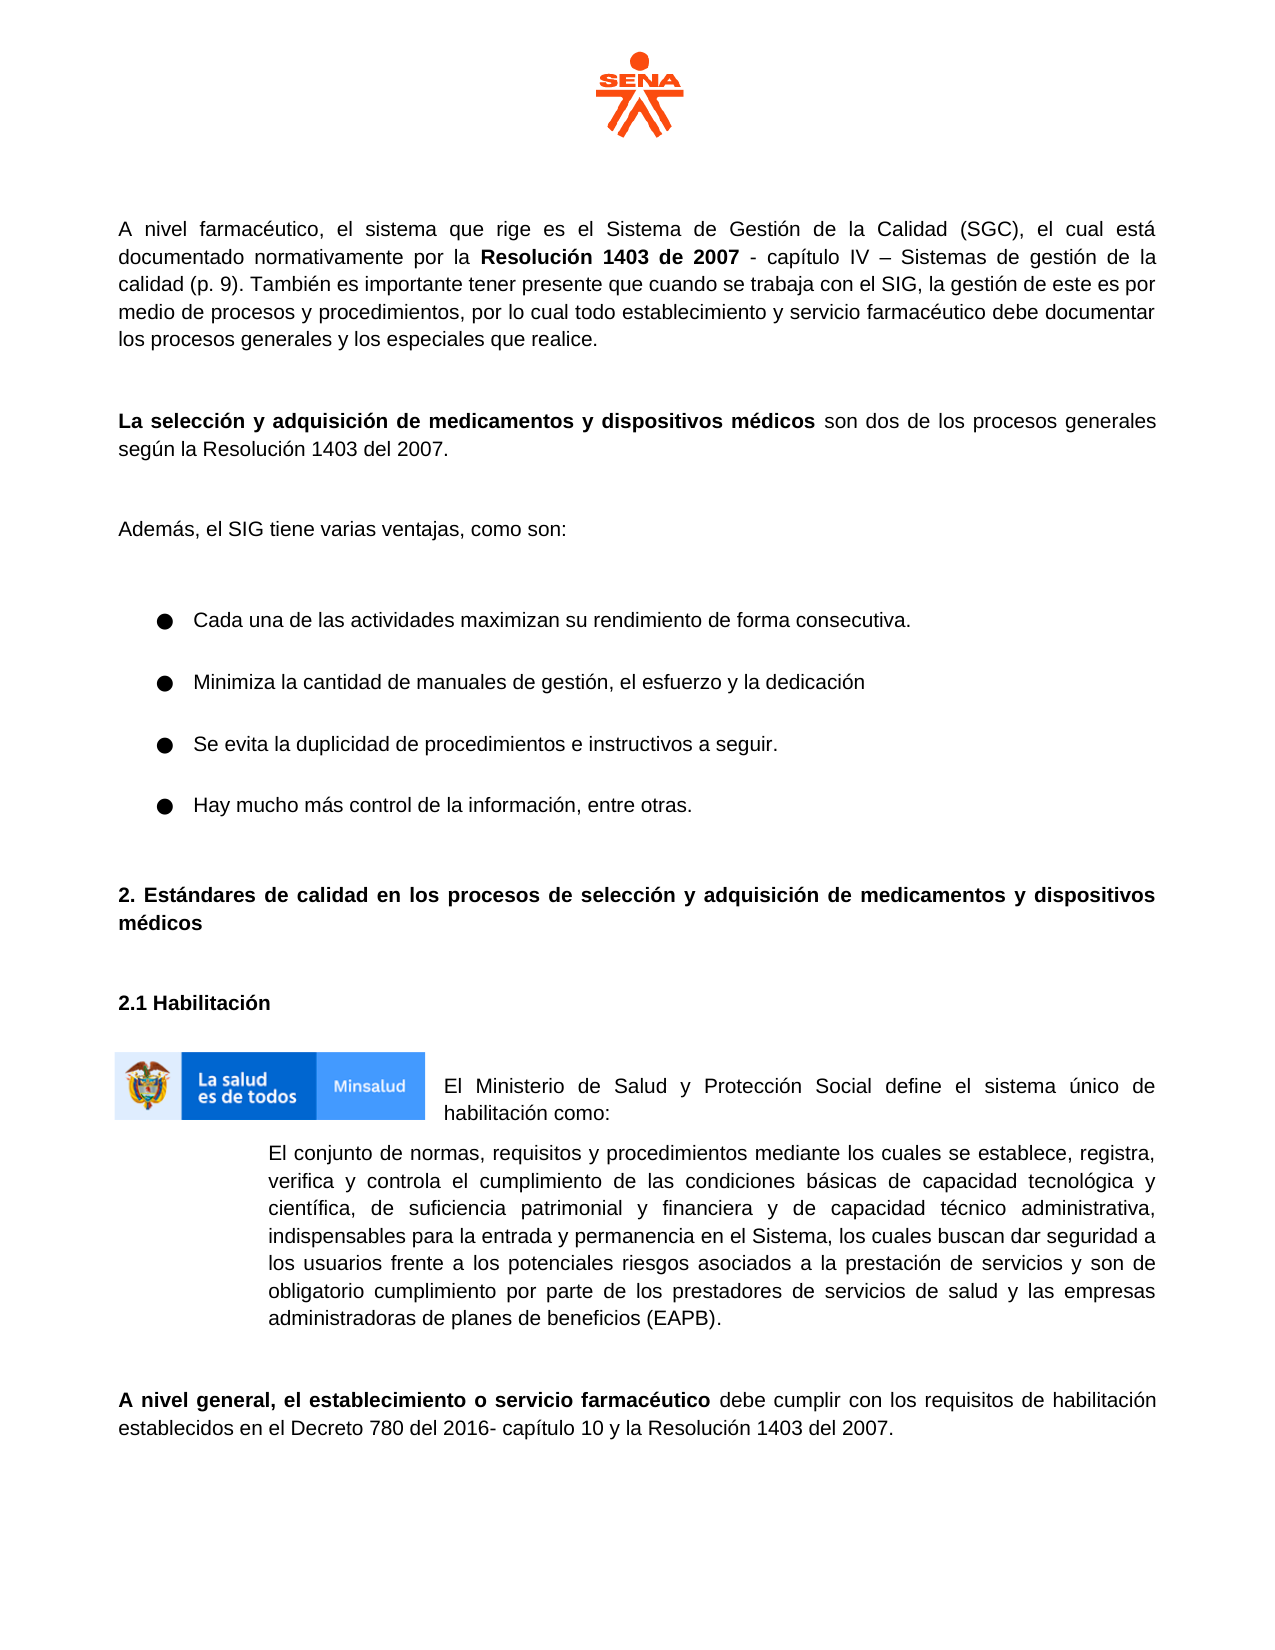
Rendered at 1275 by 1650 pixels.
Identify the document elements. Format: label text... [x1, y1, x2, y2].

text La selección y adquisición de medicamentos y dispositivos médicos son dos de los procesos generales según la Resolución 1403 del 2007. [118, 407, 1157, 461]
picture [114, 1052, 426, 1120]
text 2. Estándares de calidad en los procesos de selección y adquisición de medicamentos y dispositivos médicos [118, 883, 1157, 935]
text A nivel general, el establecimiento o servicio farmacéutico debe cumplir con los requisitos de habilitación establecidos en el Decreto 780 del 2016- capítulo 10 y la Resolución 1403 del 2007. [118, 1386, 1157, 1440]
text A nivel farmacéutico, el sistema que rige es el Sistema de Gestión de la Calidad (SGC), el cual está documentado normativamente por la Resolución 1403 de 2007 - capítulo IV – Sistemas de gestión de la calidad (p. 9). También es importante tener presente que cuando se trabaja con el SIG, la gestión de este es por medio de procesos y procedimientos, por lo cual todo establecimiento y servicio farmacéutico debe documentar los procesos generales y los especiales que realice. [118, 217, 1157, 351]
text El Ministerio de Salud y Protección Social define el sistema único de habilitación como: [118, 1073, 1157, 1125]
picture [585, 48, 690, 142]
list Hay mucho más control de la información, entre otras. [156, 782, 1157, 824]
list Se evita la duplicidad de procedimientos e instructivos a seguir. [156, 720, 1157, 763]
text El conjunto de normas, requisitos y procedimientos mediante los cuales se establece, registra, verifica y controla el cumplimiento de las condiciones básicas de capacidad tecnológica y científica, de suficiencia patrimonial y financiera y de capacidad técnico administrativa, indispensables para la entrada y permanencia en el Sistema, los cuales buscan dar seguridad a los usuarios frente a los potenciales riesgos asociados a la prestación de servicios y son de obligatorio cumplimiento por parte de los prestadores de servicios de salud y las empresas administradoras de planes de beneficios (EAPB). [268, 1141, 1157, 1330]
text 2.1 Habilitación [118, 991, 1157, 1015]
list Cada una de las actividades maximizan su rendimiento de forma consecutiva. [156, 597, 1157, 640]
list Minimiza la cantidad de manuales de gestión, el esfuerzo y la dedicación [156, 659, 1157, 701]
text Además, el SIG tiene varias ventajas, como son: [118, 517, 1157, 541]
